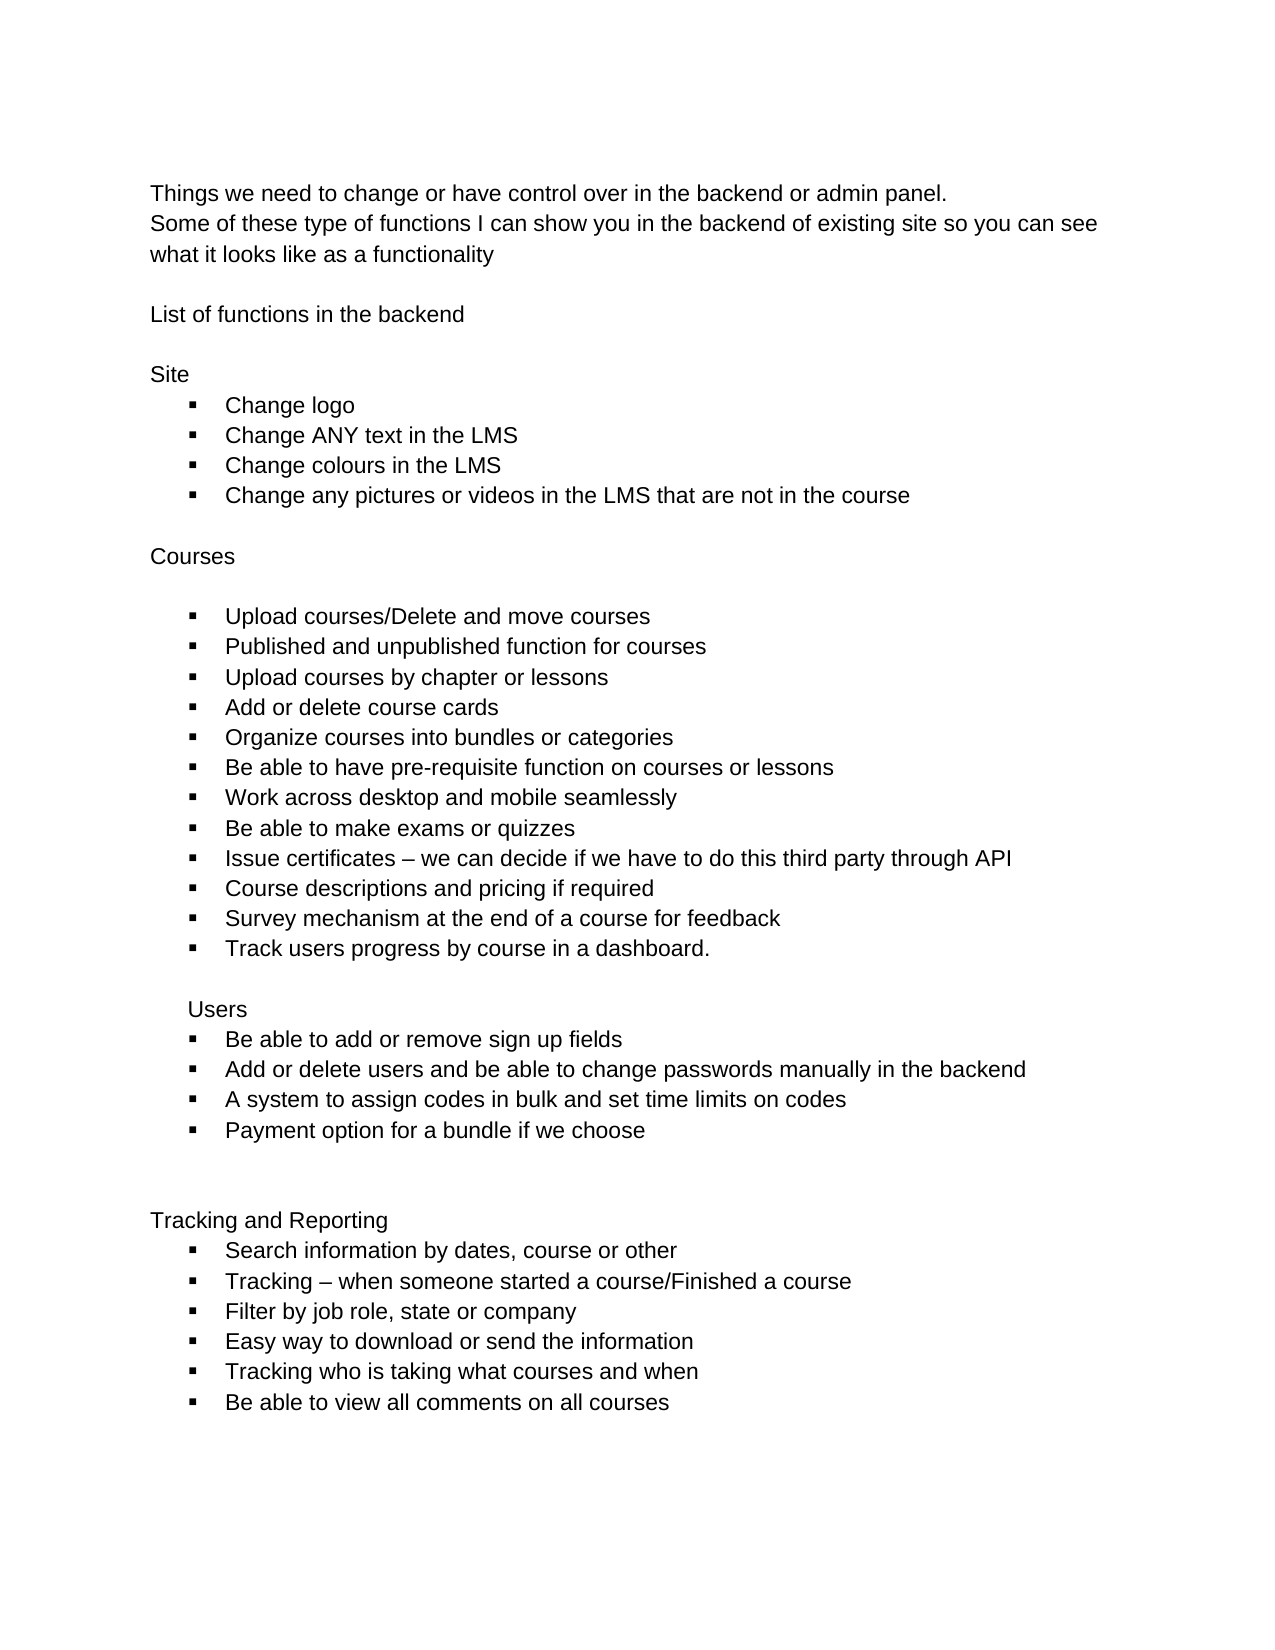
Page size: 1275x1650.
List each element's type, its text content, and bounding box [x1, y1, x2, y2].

list Track users progress by course in a dashboard. [187, 935, 1125, 962]
list Work across desktop and mobile seamlessly [187, 784, 1125, 811]
list Be able to add or remove sign up fields [187, 1026, 1125, 1052]
list Tracking – when someone started a course/Finished a course [187, 1268, 1125, 1294]
list A system to assign codes in bulk and set time limits on codes [187, 1086, 1125, 1113]
text List of functions in the backend [150, 301, 1125, 327]
list Course descriptions and pricing if required [187, 875, 1125, 901]
list Be able to make exams or quizzes [187, 814, 1125, 841]
list Change colours in the LMS [187, 452, 1125, 478]
list Survey mechanism at the end of a course for feedback [187, 905, 1125, 932]
list Change ANY text in the LMS [187, 422, 1125, 448]
text Things we need to change or have control over in the backend or admin panel. [150, 180, 1125, 207]
list Payment option for a bundle if we choose [187, 1117, 1125, 1143]
list Organize courses into bundles or categories [187, 724, 1125, 750]
list Tracking who is taking what courses and when [187, 1358, 1125, 1385]
list Easy way to download or send the information [187, 1328, 1125, 1354]
list Published and unpublished function for courses [187, 633, 1125, 660]
text Site [150, 361, 1125, 388]
list Upload courses by chapter or lessons [187, 663, 1125, 690]
list Be able to have pre-requisite function on courses or lessons [187, 754, 1125, 781]
text Users [187, 996, 1125, 1022]
list Filter by job role, state or company [187, 1298, 1125, 1324]
text Some of these type of functions I can show you in the backend of existing site so you can see what it looks like as a functionality [150, 210, 1125, 267]
list Issue certificates – we can decide if we have to do this third party through API [187, 845, 1125, 871]
list Change logo [187, 392, 1125, 418]
list Be able to view all comments on all courses [187, 1388, 1125, 1415]
list Upload courses/Delete and move courses [187, 603, 1125, 629]
list Search information by dates, course or other [187, 1237, 1125, 1264]
text Tracking and Reporting [150, 1207, 1125, 1234]
list Add or delete users and be able to change passwords manually in the backend [187, 1056, 1125, 1083]
list Add or delete course cards [187, 694, 1125, 720]
text Courses [150, 543, 1125, 569]
list Change any pictures or videos in the LMS that are not in the course [187, 482, 1125, 509]
